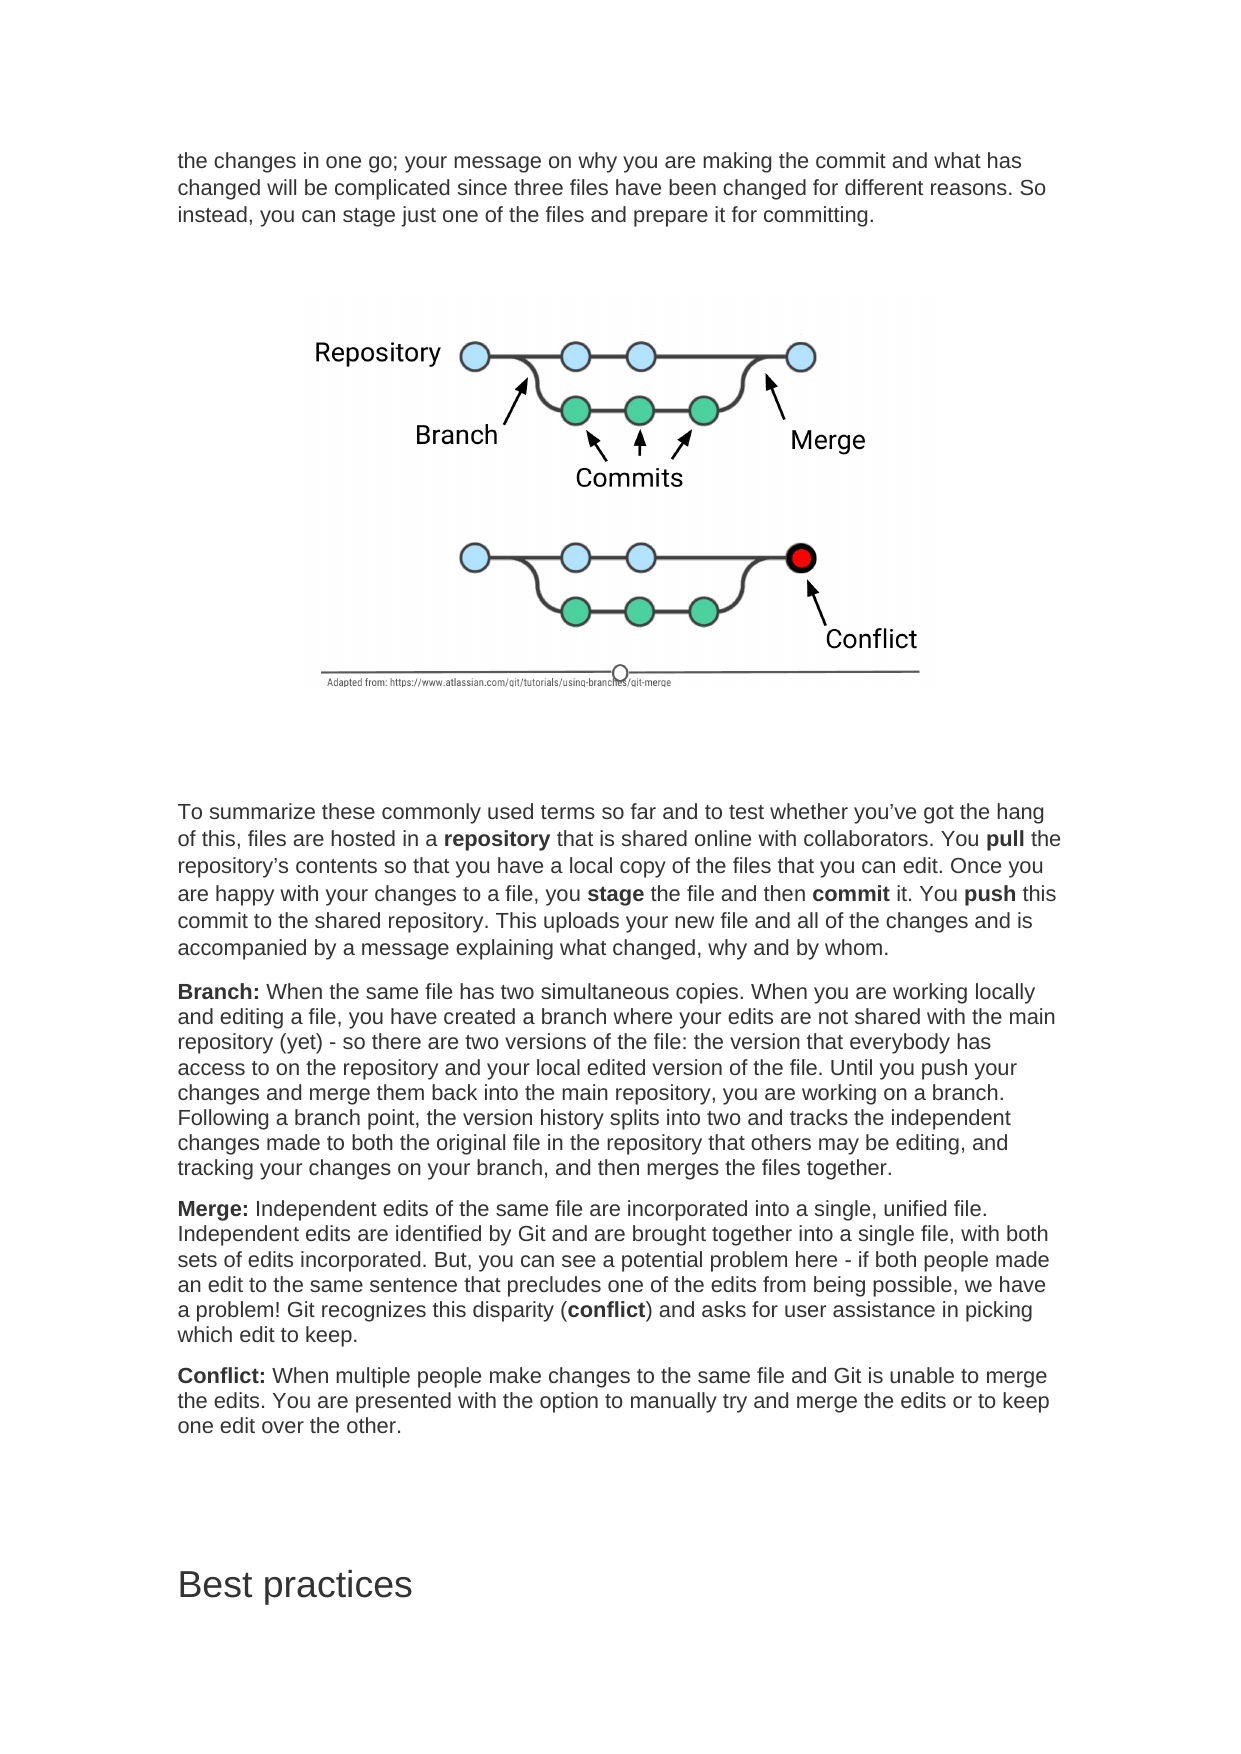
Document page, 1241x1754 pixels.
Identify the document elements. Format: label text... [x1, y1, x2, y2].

text Conflict: When multiple people make changes to the same file and Git is unable to merge the edits. You are presented with the option to manually try and merge the edits or to keep one edit over the other. [177, 1363, 1063, 1439]
text Merge: Independent edits of the same file are incorporated into a single, unified file. Independent edits are identified by Git and are brought together into a single file, with both sets of edits incorporated. But, you can see a potential problem here - if both people made an edit to the same sentence that precludes one of the edits from being possible, we have a problem! Git recognizes this disparity (conflict) and asks for user assistance in picking which edit to keep. [177, 1196, 1063, 1347]
text Branch: When the same file has two simultaneous copies. When you are working locally and editing a file, you have created a branch where your edits are not shared with the main repository (yet) - so there are two versions of the file: the version that everybody has access to on the repository and your local edited version of the file. Until you push your changes and merge them back into the main repository, you are working on a branch. Following a branch point, the version history splits into two and tracks the independent changes made to both the original file in the repository that others may be editing, and tracking your changes on your branch, and then merges the files together. [177, 979, 1063, 1181]
text To summarize these commonly used terms so far and to test whether you’ve got the hang of this, files are hosted in a repository that is shared online with collaborators. You pull the repository’s contents so that you have a local copy of the files that you can edit. Once you are happy with your changes to a file, you stage the file and then commit it. You push this commit to the shared repository. This uploads your new file and all of the changes and is accompanied by a message explaining what changed, why and by whom. [177, 799, 1063, 960]
picture [299, 292, 941, 687]
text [177, 148, 1063, 227]
text Best practices [177, 1563, 1063, 1606]
